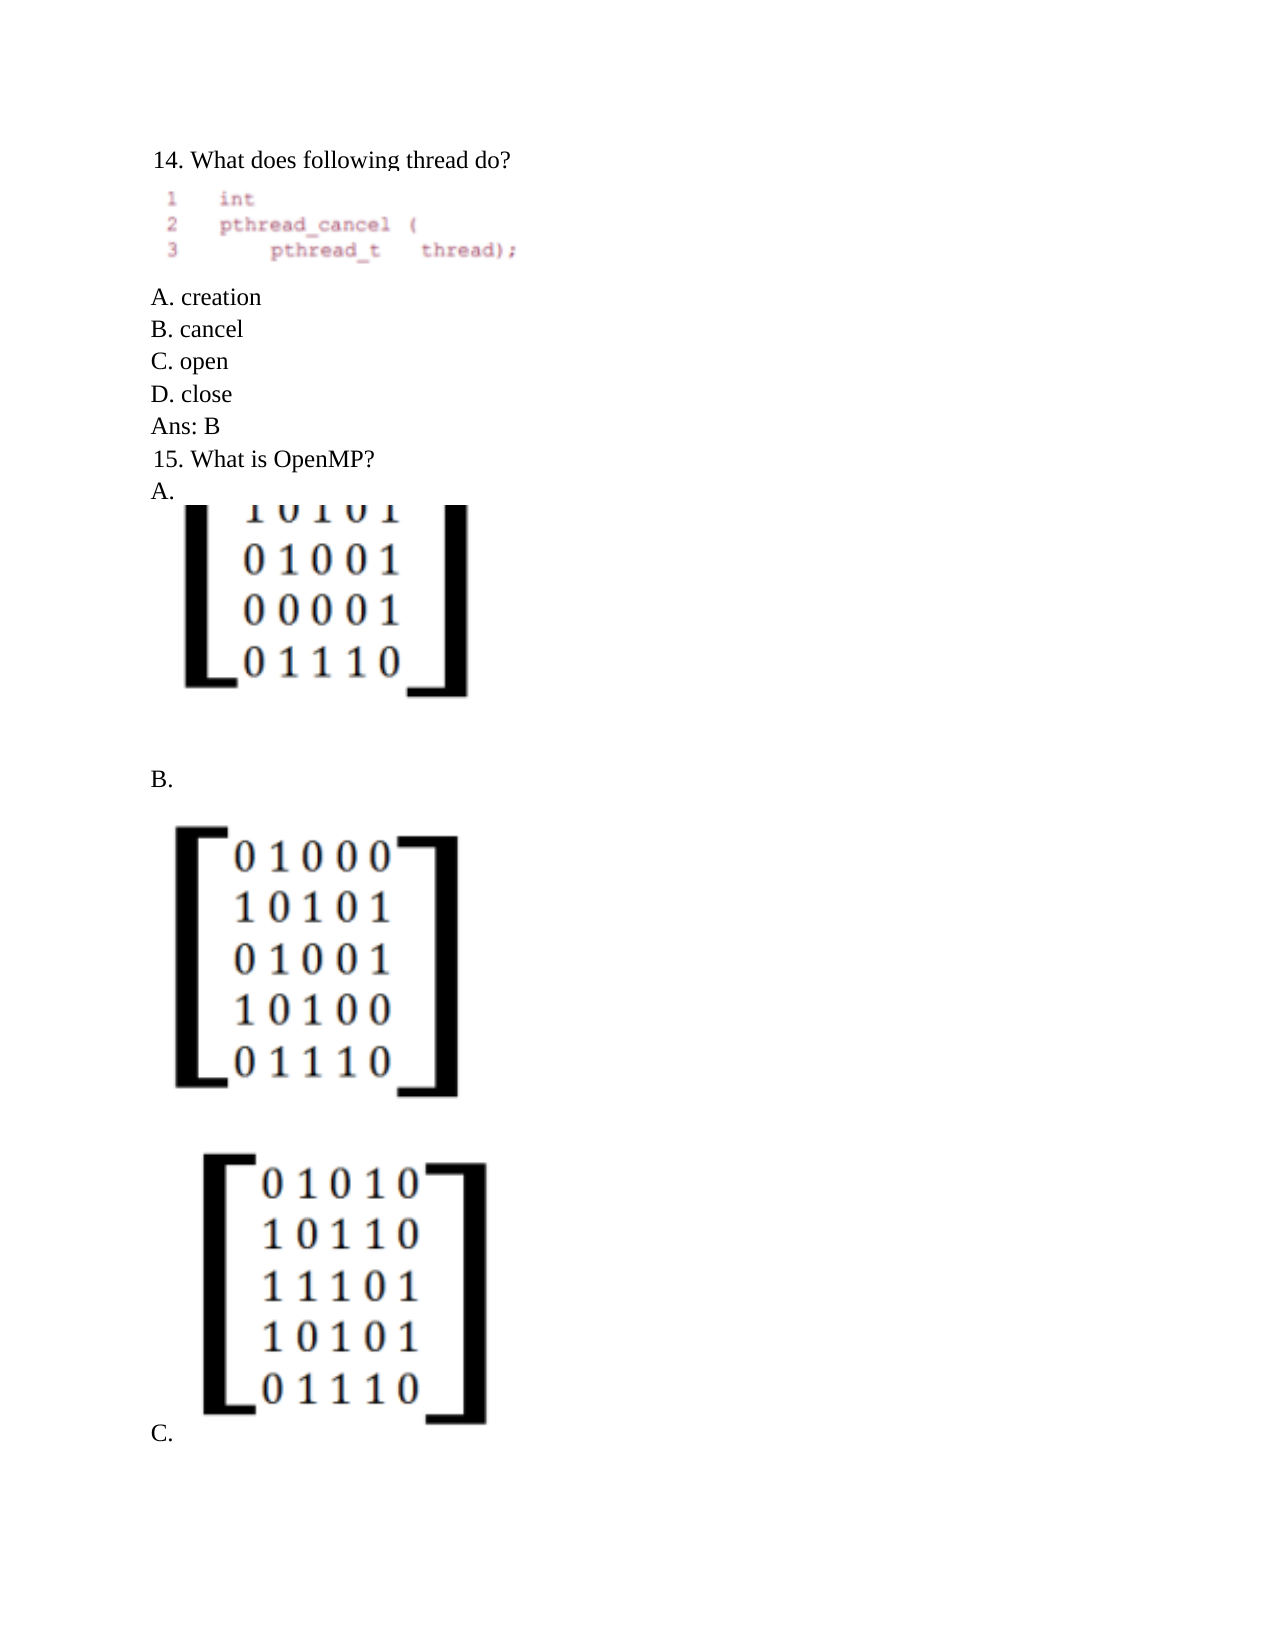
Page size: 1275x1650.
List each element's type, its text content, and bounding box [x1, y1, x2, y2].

text 15. What is OpenMP? [153, 444, 1131, 472]
picture [153, 801, 552, 1442]
text C. open [151, 346, 1131, 375]
text Ans: B [150, 411, 1131, 440]
text B. cancel [150, 314, 1131, 342]
text A. [150, 476, 1131, 505]
text D. close [150, 379, 1131, 407]
picture [153, 505, 525, 718]
picture [150, 171, 522, 285]
text C. [151, 1136, 1131, 1447]
